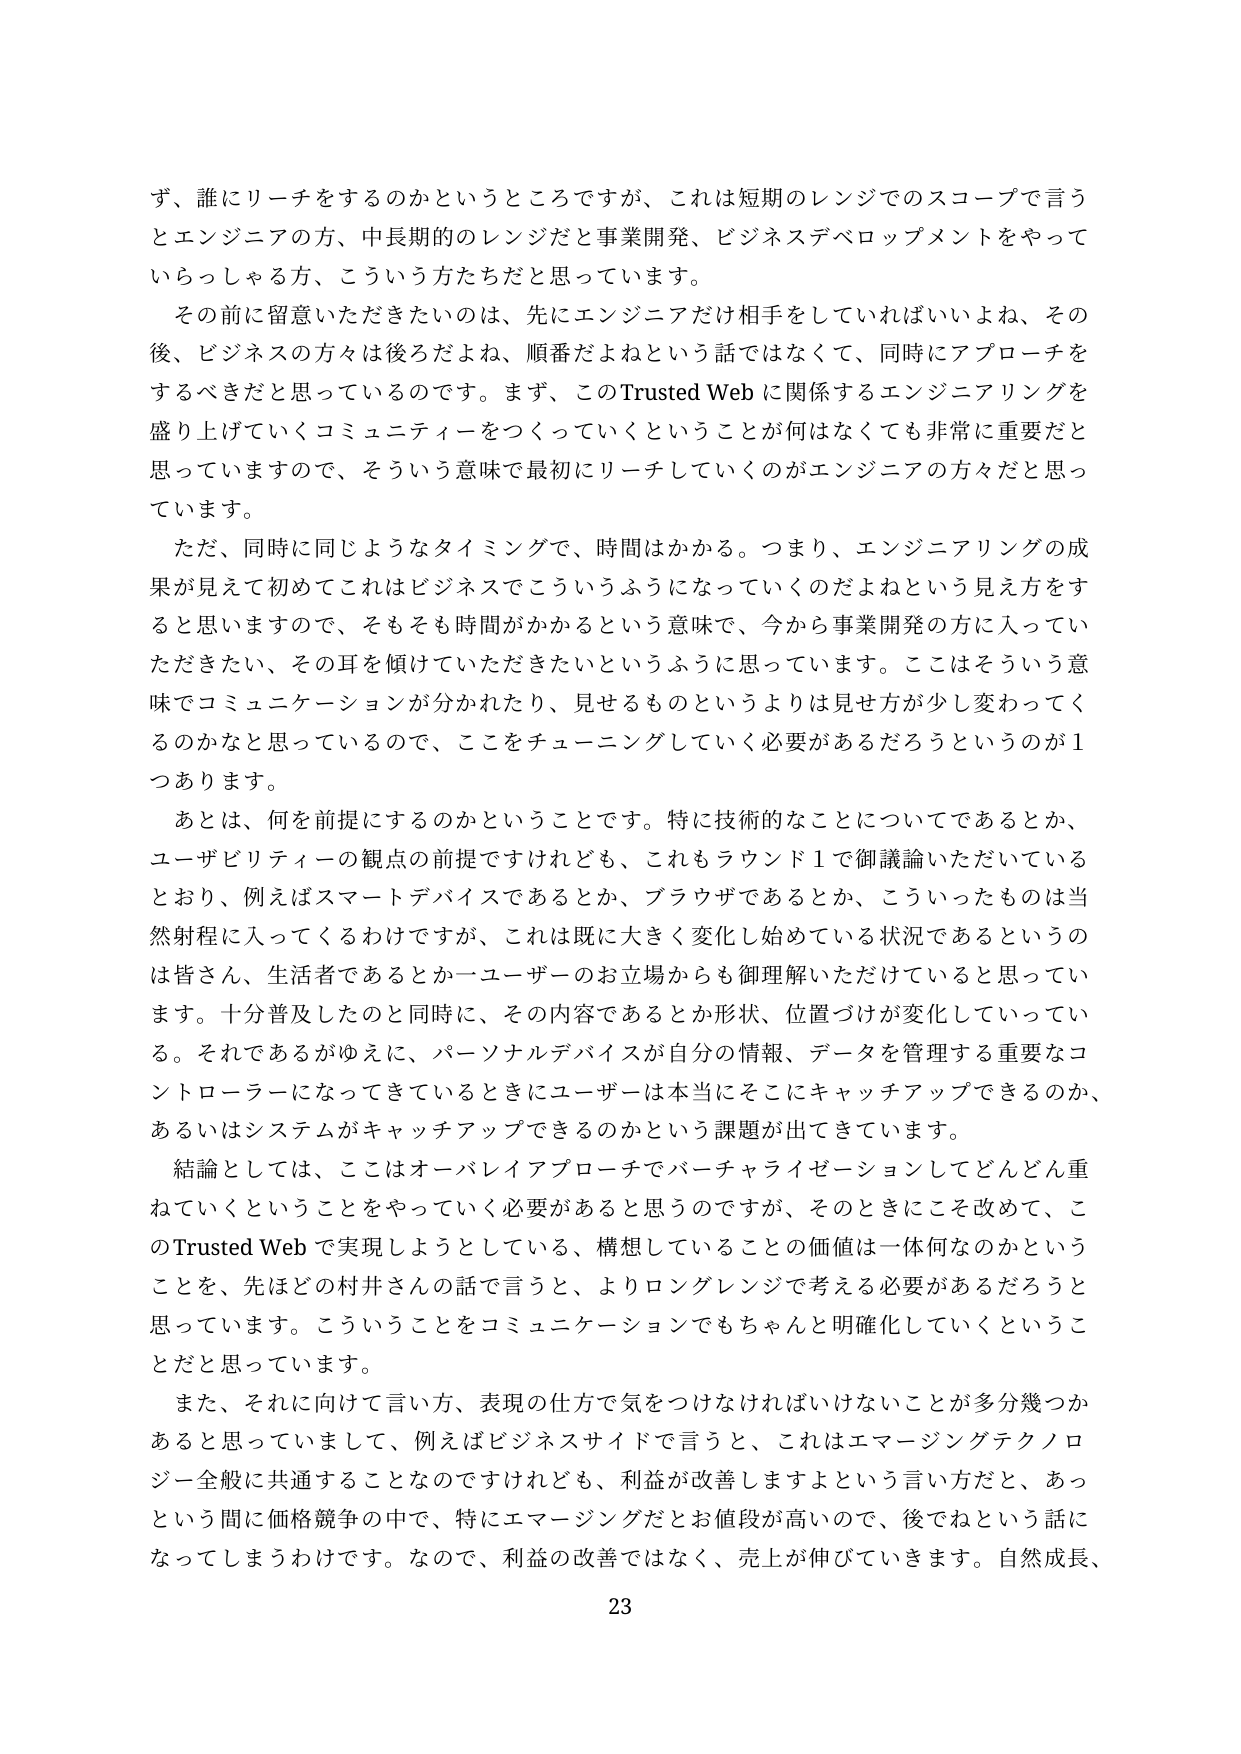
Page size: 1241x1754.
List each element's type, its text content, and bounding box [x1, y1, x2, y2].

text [149, 178, 1091, 294]
text あとは、何を前提にするのかということです。特に技術的なことについてであるとか、ユーザビリティーの観点の前提ですけれども、これもラウンド１で御議論いただいているとおり、例えばスマートデバイスであるとか、ブラウザであるとか、こういったものは当然射程に入ってくるわけですが、これは既に大きく変化し始めている状況であるというのは皆さん、生活者であるとか一ユーザーのお立場からも御理解いただけていると思っています。十分普及したのと同時に、その内容であるとか形状、位置づけが変化していっている。それであるがゆえに、パーソナルデバイスが自分の情報、データを管理する重要なコントローラーになってきているときにユーザーは本当にそこにキャッチアップできるのか、あるいはシステムがキャッチアップできるのかという課題が出てきています。 [149, 799, 1091, 1149]
text ただ、同時に同じようなタイミングで、時間はかかる。つまり、エンジニアリングの成果が見えて初めてこれはビジネスでこういうふうになっていくのだよねという見え方をすると思いますので、そもそも時間がかかるという意味で、今から事業開発の方に入っていただきたい、その耳を傾けていただきたいというふうに思っています。ここはそういう意味でコミュニケーションが分かれたり、見せるものというよりは見せ方が少し変わってくるのかなと思っているので、ここをチューニングしていく必要があるだろうというのが１つあります。 [149, 527, 1091, 799]
text その前に留意いただきたいのは、先にエンジニアだけ相手をしていればいいよね、その後、ビジネスの方々は後ろだよね、順番だよねという話ではなくて、同時にアプローチをするべきだと思っているのです。まず、このTrusted Webに関係するエンジニアリングを盛り上げていくコミュニティーをつくっていくということが何はなくても非常に重要だと思っていますので、そういう意味で最初にリーチしていくのがエンジニアの方々だと思っています。 [149, 294, 1091, 527]
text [149, 1382, 1091, 1576]
text 結論としては、ここはオーバレイアプローチでバーチャライゼーションしてどんどん重ねていくということをやっていく必要があると思うのですが、そのときにこそ改めて、このTrusted Webで実現しようとしている、構想していることの価値は一体何なのかということを、先ほどの村井さんの話で言うと、よりロングレンジで考える必要があるだろうと思っています。こういうことをコミュニケーションでもちゃんと明確化していくということだと思っています。 [149, 1149, 1091, 1382]
